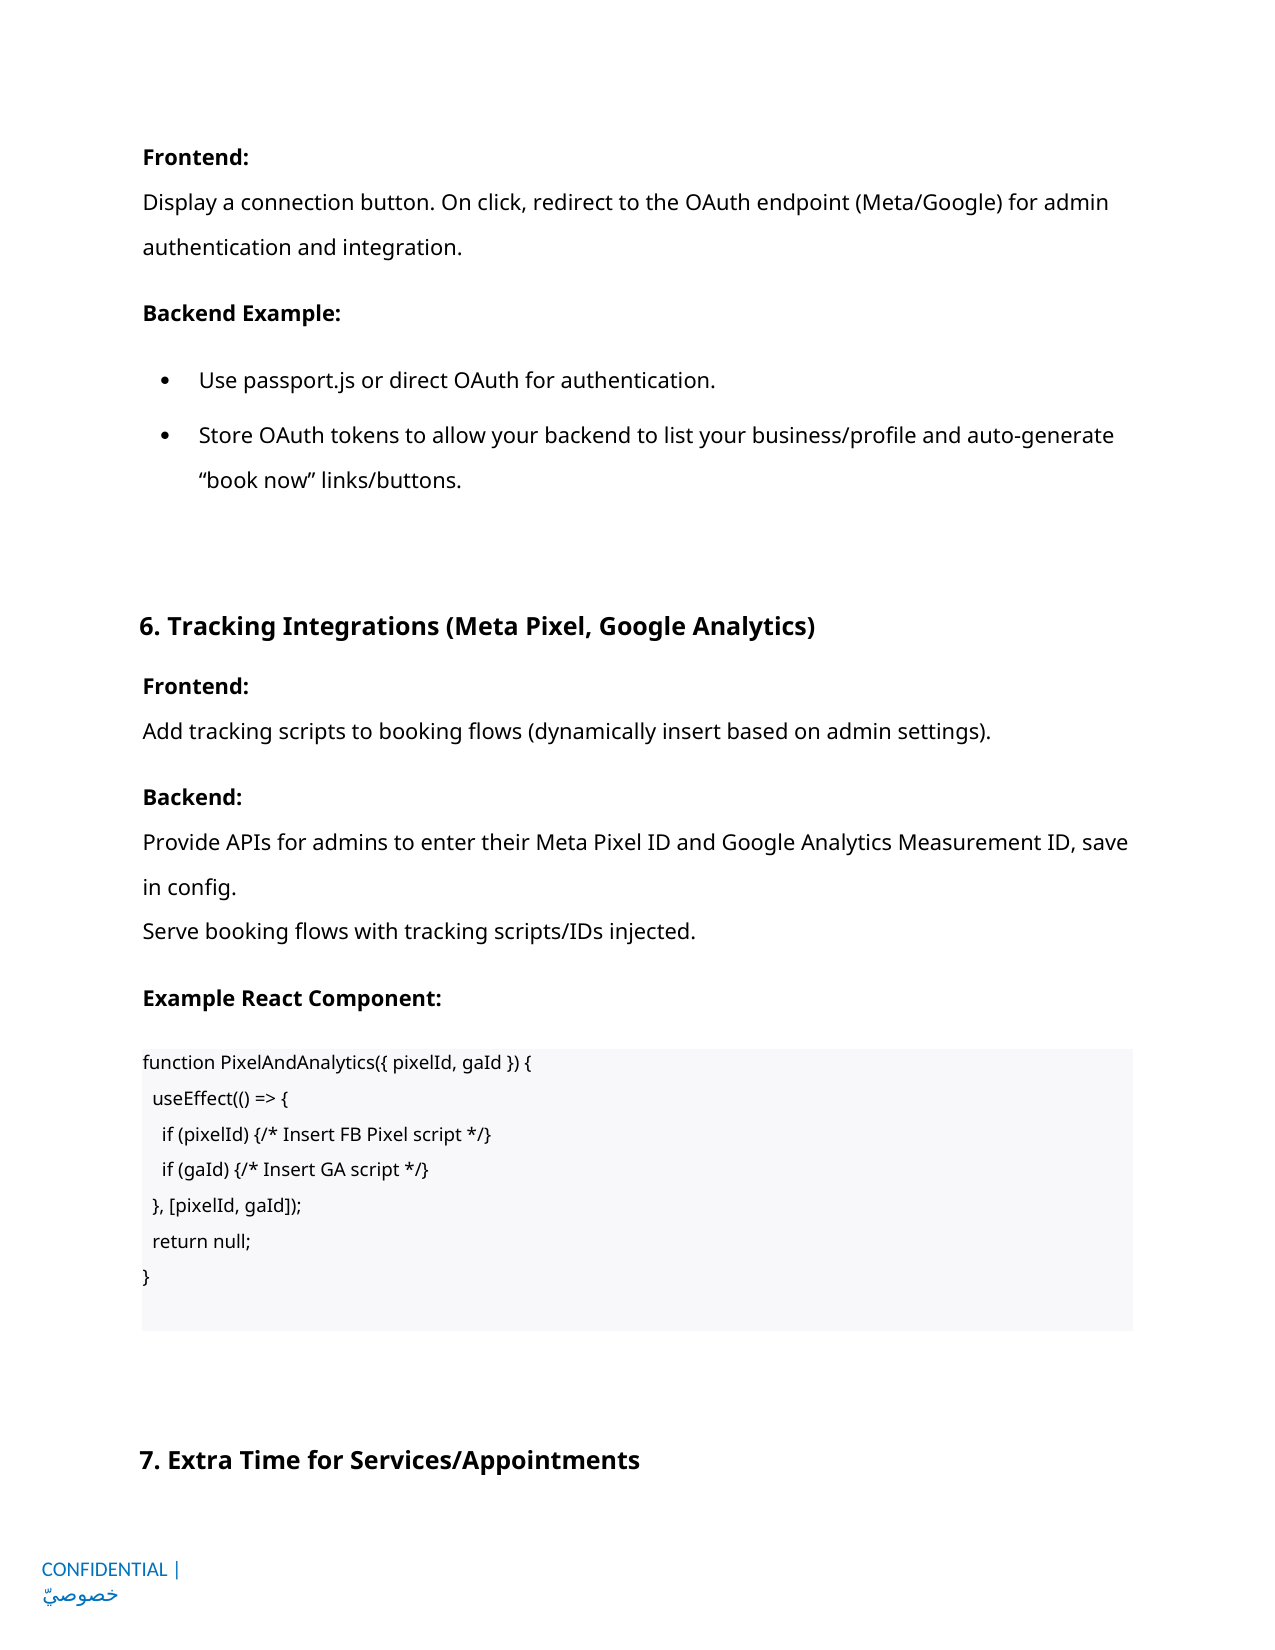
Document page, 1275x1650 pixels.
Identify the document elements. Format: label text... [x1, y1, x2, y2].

list Store OAuth tokens to allow your backend to list your business/profile and auto-generate “book now” links/buttons. [161, 420, 1133, 495]
list Use passport.js or direct OAuth for authentication. [161, 365, 1133, 394]
text 6. Tracking Integrations (Meta Pixel, Google Analytics) [139, 609, 1133, 643]
text Frontend: Display a connection button. On click, redirect to the OAuth endpoint (Meta/Google) for admin authentication and integration. [142, 142, 1133, 261]
text Example React Component: [142, 983, 1133, 1013]
text Backend: Provide APIs for admins to enter their Meta Pixel ID and Google Analytics Measurement ID, save in config. Serve booking flows with tracking scripts/IDs injected. [142, 782, 1133, 946]
text Backend Example: [142, 298, 1133, 328]
text function PixelAndAnalytics({ pixelId, gaId }) { useEffect(() => { if (pixelId) {/* Insert FB Pixel script */} if (gaId) {/* Insert GA script */} }, [pixelId, gaId]); return null; } [142, 1049, 1133, 1331]
text 7. Extra Time for Services/Appointments [139, 1442, 1133, 1476]
text Frontend: Add tracking scripts to booking flows (dynamically insert based on admin settings). [142, 671, 1133, 746]
